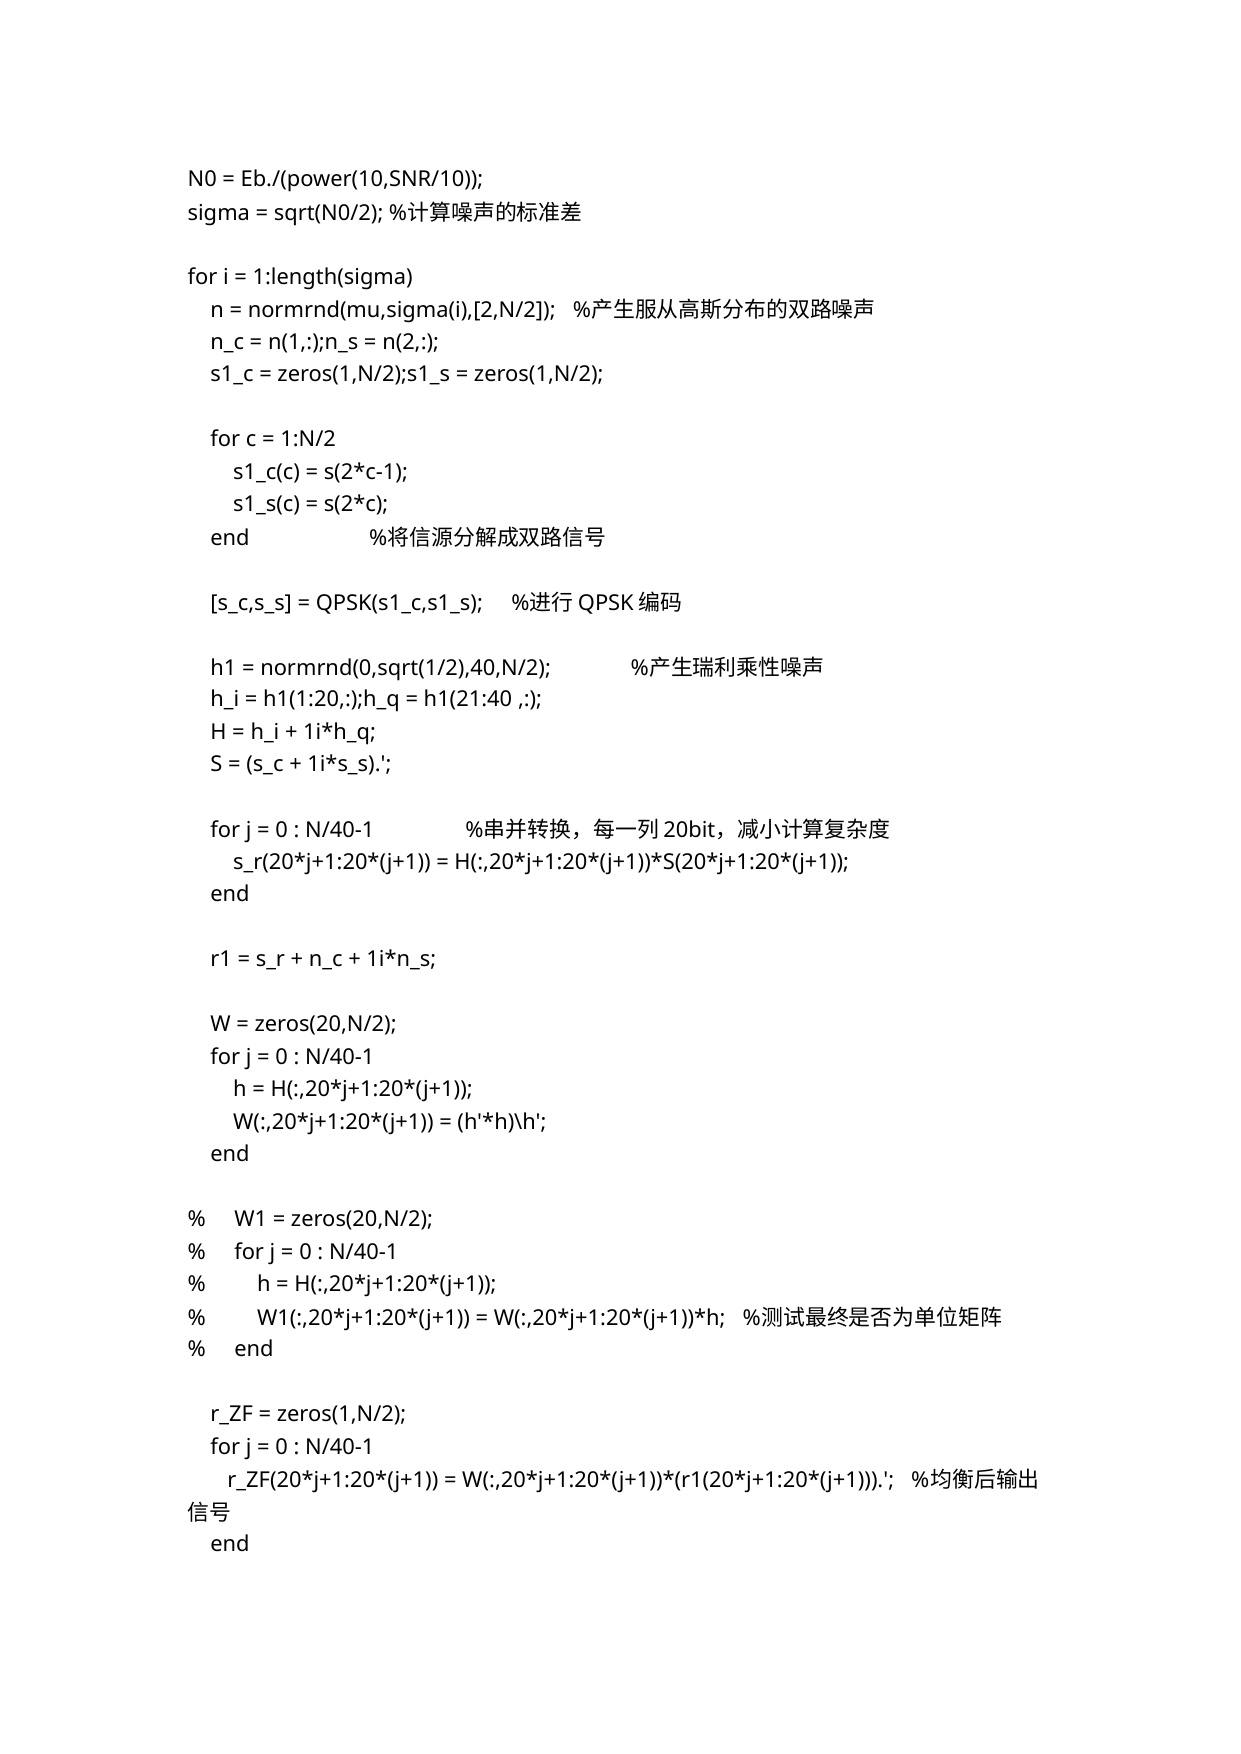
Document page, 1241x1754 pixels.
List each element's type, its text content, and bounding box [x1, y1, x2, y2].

text for j = 0 : N/40-1 [187, 1039, 1053, 1072]
text end [187, 877, 1053, 909]
text for j = 0 : N/40-1 %串并转换，每一列20bit，减小计算复杂度 [187, 812, 1053, 844]
text r_ZF(20*j+1:20*(j+1)) = W(:,20*j+1:20*(j+1))*(r1(20*j+1:20*(j+1))).'; %均衡后输出信号 [187, 1462, 1053, 1527]
text r_ZF = zeros(1,N/2); [187, 1397, 1053, 1429]
text H = h_i + 1i*h_q; [187, 714, 1053, 747]
text end %将信源分解成双路信号 [187, 519, 1053, 552]
text for i = 1:length(sigma) [187, 259, 1053, 292]
text S = (s_c + 1i*s_s).'; [187, 747, 1053, 779]
text [s_c,s_s] = QPSK(s1_c,s1_s); %进行QPSK编码 [187, 584, 1053, 617]
text % W1(:,20*j+1:20*(j+1)) = W(:,20*j+1:20*(j+1))*h; %测试最终是否为单位矩阵 [187, 1299, 1053, 1332]
text s_r(20*j+1:20*(j+1)) = H(:,20*j+1:20*(j+1))*S(20*j+1:20*(j+1)); [187, 844, 1053, 877]
text for c = 1:N/2 [187, 422, 1053, 454]
text % for j = 0 : N/40-1 [187, 1234, 1053, 1267]
text end [187, 1527, 1053, 1559]
text h1 = normrnd(0,sqrt(1/2),40,N/2); %产生瑞利乘性噪声 [187, 649, 1053, 682]
text sigma = sqrt(N0/2); %计算噪声的标准差 [187, 194, 1053, 227]
text W(:,20*j+1:20*(j+1)) = (h'*h)\h'; [187, 1104, 1053, 1137]
text % W1 = zeros(20,N/2); [187, 1202, 1053, 1234]
text n = normrnd(mu,sigma(i),[2,N/2]); %产生服从高斯分布的双路噪声 [187, 292, 1053, 324]
text end [187, 1137, 1053, 1169]
text N0 = Eb./(power(10,SNR/10)); [187, 162, 1053, 194]
text h_i = h1(1:20,:);h_q = h1(21:40 ,:); [187, 682, 1053, 714]
text s1_s(c) = s(2*c); [187, 487, 1053, 519]
text % h = H(:,20*j+1:20*(j+1)); [187, 1267, 1053, 1299]
text n_c = n(1,:);n_s = n(2,:); [187, 324, 1053, 357]
text % end [187, 1332, 1053, 1364]
text h = H(:,20*j+1:20*(j+1)); [187, 1072, 1053, 1104]
text s1_c(c) = s(2*c-1); [187, 454, 1053, 487]
text s1_c = zeros(1,N/2);s1_s = zeros(1,N/2); [187, 357, 1053, 389]
text r1 = s_r + n_c + 1i*n_s; [187, 942, 1053, 974]
text W = zeros(20,N/2); [187, 1007, 1053, 1039]
text for j = 0 : N/40-1 [187, 1429, 1053, 1462]
